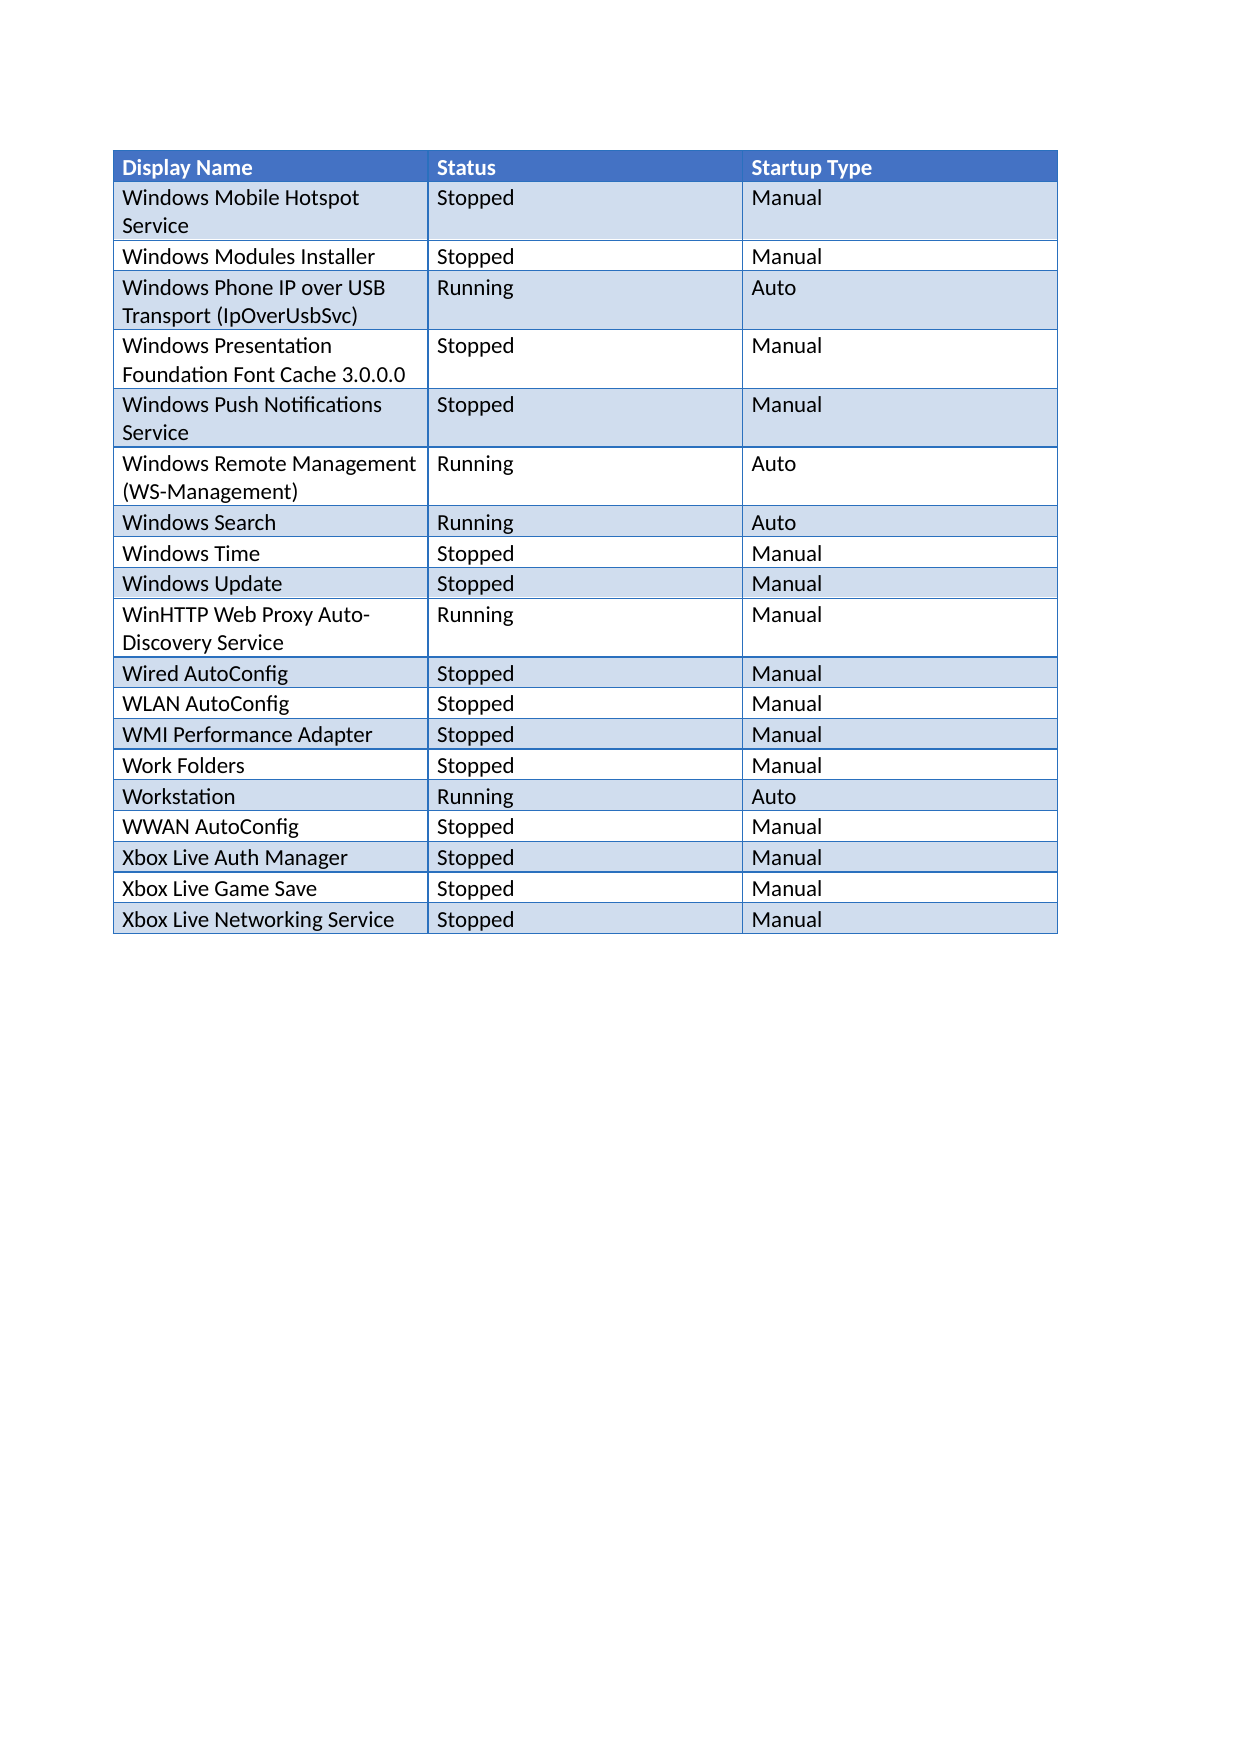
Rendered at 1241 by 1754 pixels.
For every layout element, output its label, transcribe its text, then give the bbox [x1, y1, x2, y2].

table_cell Stopped [429, 389, 742, 446]
table_cell Windows Push Notifications Service [114, 389, 427, 446]
table_cell Stopped [429, 903, 742, 933]
table_cell Stopped [429, 873, 742, 902]
table_cell Xbox Live Networking Service [114, 903, 427, 933]
table_header Status [429, 151, 742, 181]
table_cell Manual [743, 750, 1057, 779]
table_cell Manual [743, 811, 1057, 841]
table_cell Auto [743, 506, 1057, 536]
table_cell Stopped [429, 537, 742, 567]
table_cell Manual [743, 241, 1057, 270]
table_cell WWAN AutoConfig [114, 811, 427, 841]
table_cell Stopped [429, 658, 742, 687]
table_cell Stopped [429, 330, 742, 388]
table_cell Xbox Live Auth Manager [114, 842, 427, 871]
table_cell Manual [743, 903, 1057, 933]
table_cell Stopped [429, 241, 742, 270]
table_cell Windows Update [114, 568, 427, 597]
table_cell Running [429, 780, 742, 810]
table_cell Wired AutoConfig [114, 658, 427, 687]
table_cell Manual [743, 719, 1057, 748]
table_cell Manual [743, 568, 1057, 597]
table_cell Stopped [429, 688, 742, 718]
table_cell Running [429, 448, 742, 505]
table_cell Stopped [429, 182, 742, 239]
table_cell Stopped [429, 568, 742, 597]
table_cell WMI Performance Adapter [114, 719, 427, 748]
table_cell Running [429, 271, 742, 329]
table_cell Stopped [429, 842, 742, 871]
table_cell Manual [743, 182, 1057, 239]
table_cell Manual [743, 389, 1057, 446]
table_cell WLAN AutoConfig [114, 688, 427, 718]
table_cell Windows Modules Installer [114, 241, 427, 270]
table_cell Auto [743, 271, 1057, 329]
table_cell Manual [743, 658, 1057, 687]
table_cell Running [429, 506, 742, 536]
table_cell Windows Phone IP over USB Transport (IpOverUsbSvc) [114, 271, 427, 329]
table_cell Manual [743, 330, 1057, 388]
table_cell Windows Presentation Foundation Font Cache 3.0.0.0 [114, 330, 427, 388]
table_cell Stopped [429, 750, 742, 779]
table_cell Auto [743, 448, 1057, 505]
table_cell Stopped [429, 719, 742, 748]
table_cell Manual [743, 873, 1057, 902]
table_cell WinHTTP Web Proxy Auto-Discovery Service [114, 599, 427, 656]
table_cell Manual [743, 842, 1057, 871]
table_cell Windows Mobile Hotspot Service [114, 182, 427, 239]
table_cell Windows Time [114, 537, 427, 567]
table_cell Windows Remote Management (WS-Management) [114, 448, 427, 505]
table_cell Windows Search [114, 506, 427, 536]
table_cell Workstation [114, 780, 427, 810]
table_cell Work Folders [114, 750, 427, 779]
table_cell Stopped [429, 811, 742, 841]
table_cell Manual [743, 688, 1057, 718]
table_cell Running [429, 599, 742, 656]
table_cell Manual [743, 599, 1057, 656]
table_header Display Name [114, 151, 427, 181]
table_cell Xbox Live Game Save [114, 873, 427, 902]
table_cell Auto [743, 780, 1057, 810]
table_header Startup Type [743, 151, 1057, 181]
table_cell Manual [743, 537, 1057, 567]
